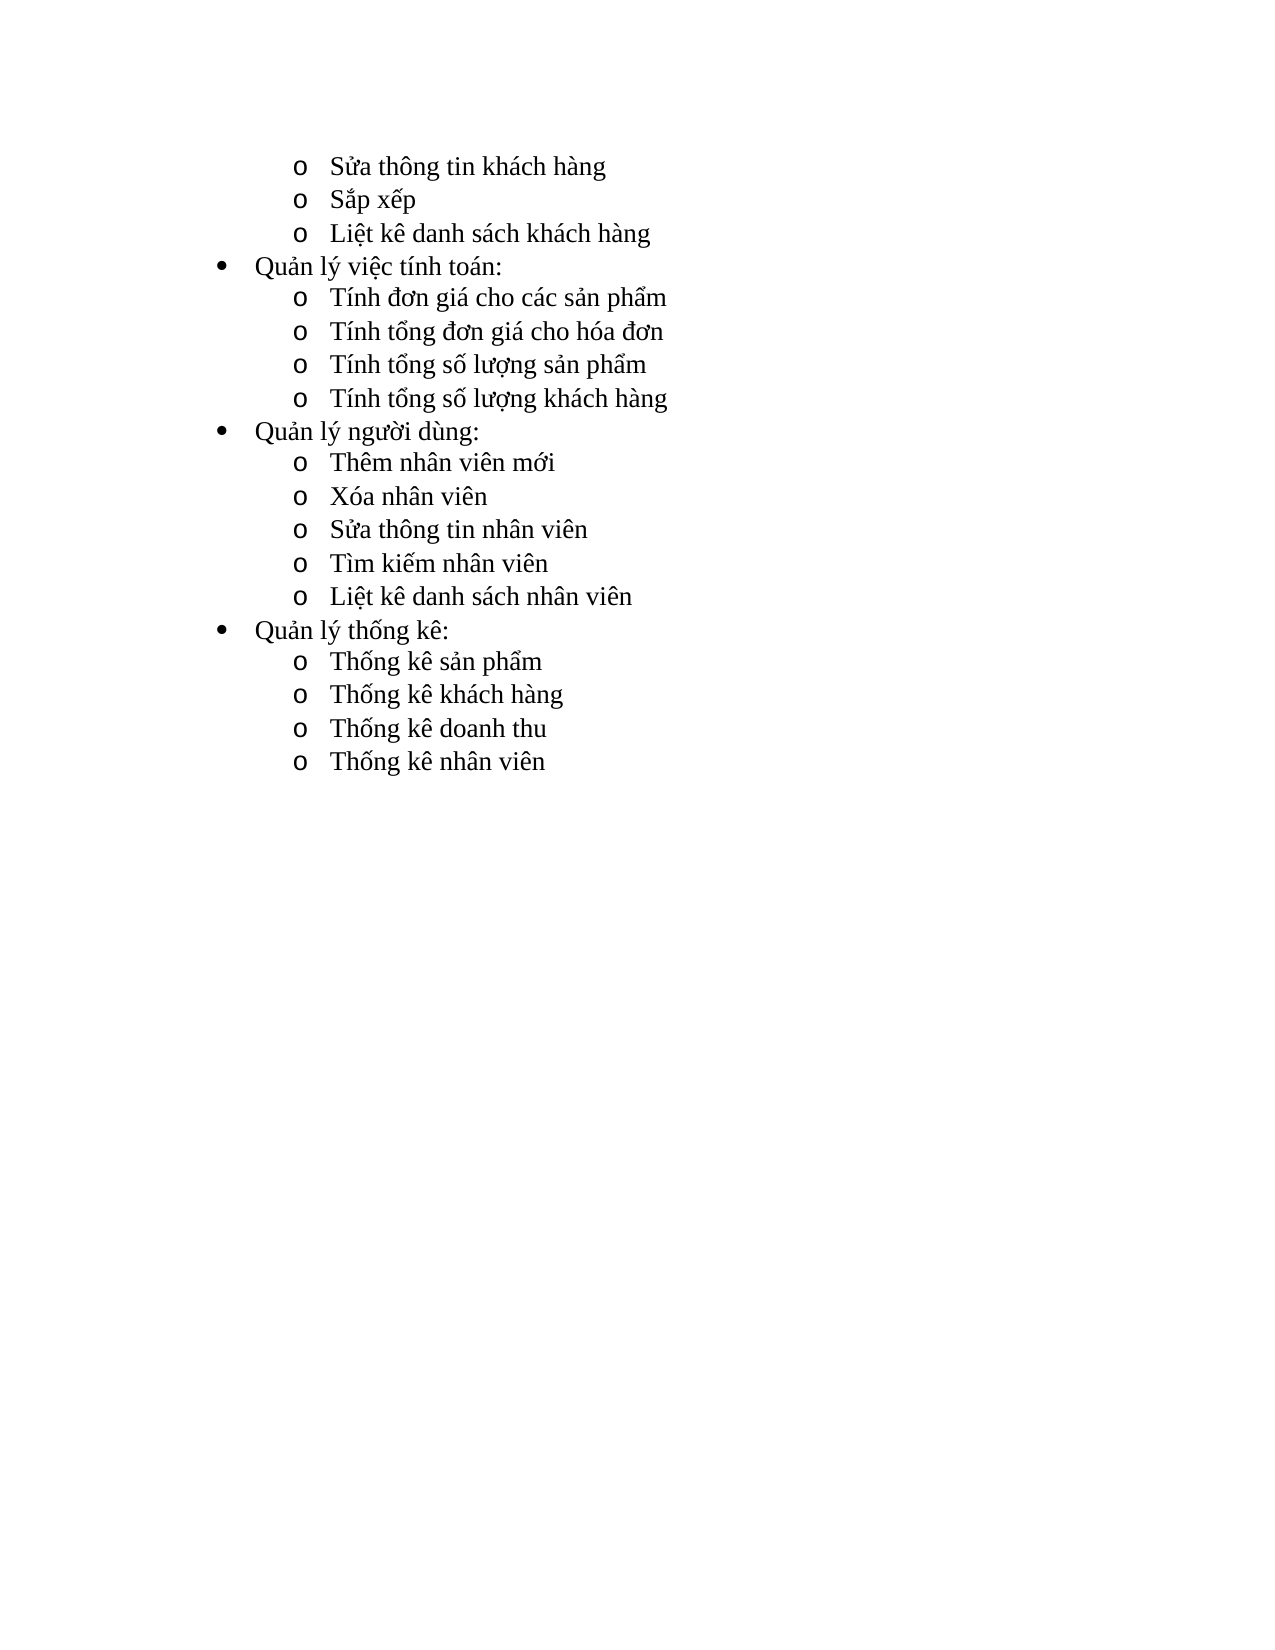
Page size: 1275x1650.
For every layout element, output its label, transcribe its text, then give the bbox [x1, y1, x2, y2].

list Sửa thông tin khách hàng [292, 150, 1125, 183]
list Quản lý người dùng: [217, 415, 1125, 447]
list Quản lý thống kê: [217, 614, 1125, 645]
list Tính tổng đơn giá cho hóa đơn [292, 315, 1125, 348]
list Quản lý việc tính toán: [217, 250, 1125, 282]
list Tìm kiếm nhân viên [292, 547, 1125, 580]
list Xóa nhân viên [292, 480, 1125, 513]
list Thống kê nhân viên [292, 745, 1125, 779]
list Liệt kê danh sách nhân viên [292, 580, 1125, 614]
list Tính tổng số lượng sản phẩm [292, 348, 1125, 382]
list Liệt kê danh sách khách hàng [292, 217, 1125, 250]
list Sắp xếp [292, 183, 1125, 217]
list Thống kê doanh thu [292, 712, 1125, 745]
list Tính đơn giá cho các sản phẩm [292, 282, 1125, 315]
list Sửa thông tin nhân viên [292, 513, 1125, 547]
list Thống kê khách hàng [292, 678, 1125, 712]
list Thống kê sản phẩm [292, 645, 1125, 678]
list Thêm nhân viên mới [292, 447, 1125, 480]
list Tính tổng số lượng khách hàng [292, 382, 1125, 415]
